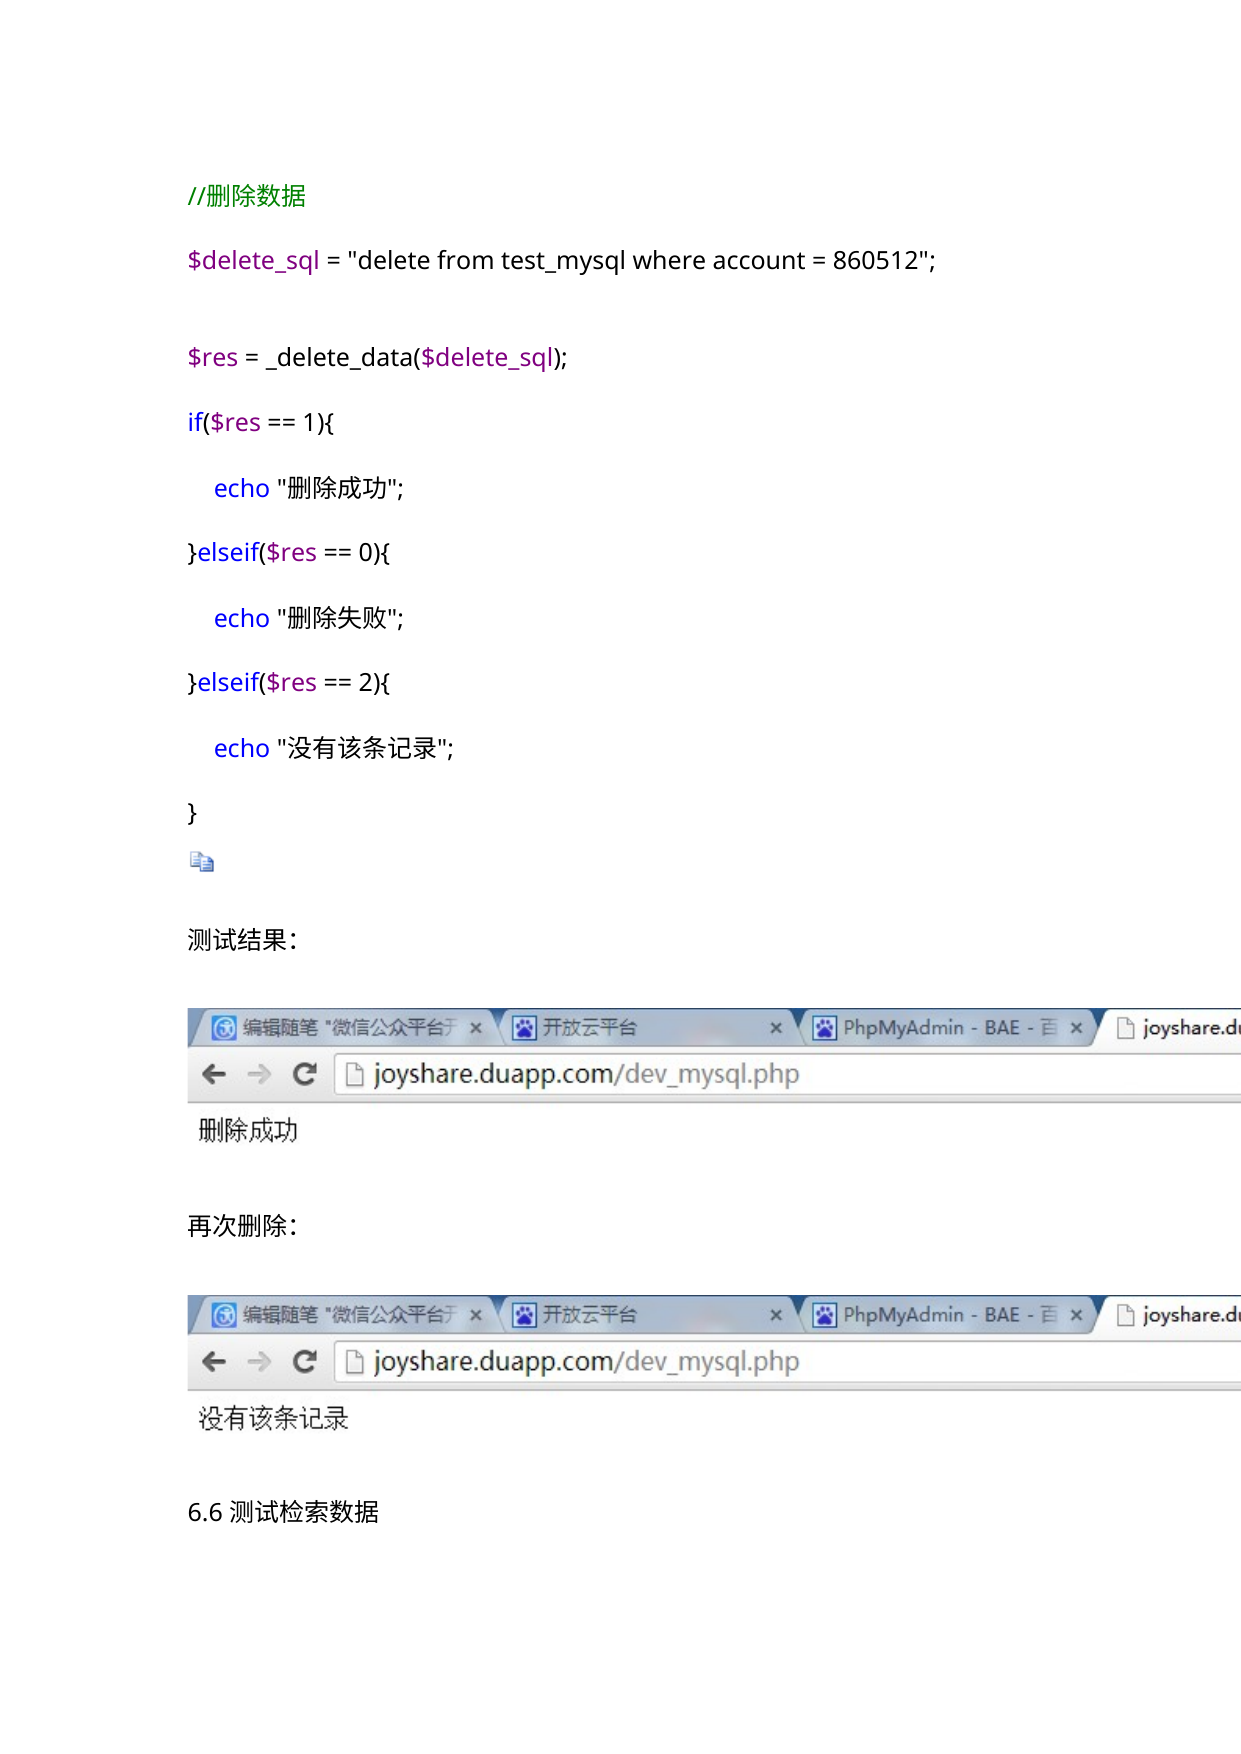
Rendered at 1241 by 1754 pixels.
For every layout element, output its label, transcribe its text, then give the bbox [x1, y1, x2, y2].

text 6.6 测试检索数据 [187, 1478, 1053, 1543]
text }elseif($res == 2){ [187, 649, 1053, 714]
text echo "删除失败"; [187, 584, 1053, 649]
text if($res == 1){ [187, 389, 1053, 454]
text echo "删除成功"; [187, 454, 1053, 519]
picture [187, 1008, 1241, 1155]
text echo "没有该条记录"; [187, 714, 1053, 779]
text //删除数据 [187, 162, 1053, 227]
text $res = _delete_data($delete_sql); [187, 324, 1053, 389]
text $delete_sql = "delete from test_mysql where account = 860512"; [187, 227, 1053, 292]
text }elseif($res == 0){ [187, 519, 1053, 584]
text 再次删除： [187, 1192, 1053, 1257]
text } [187, 779, 1053, 844]
picture [187, 1295, 1241, 1440]
picture [187, 845, 219, 877]
text 测试结果： [187, 906, 1053, 971]
